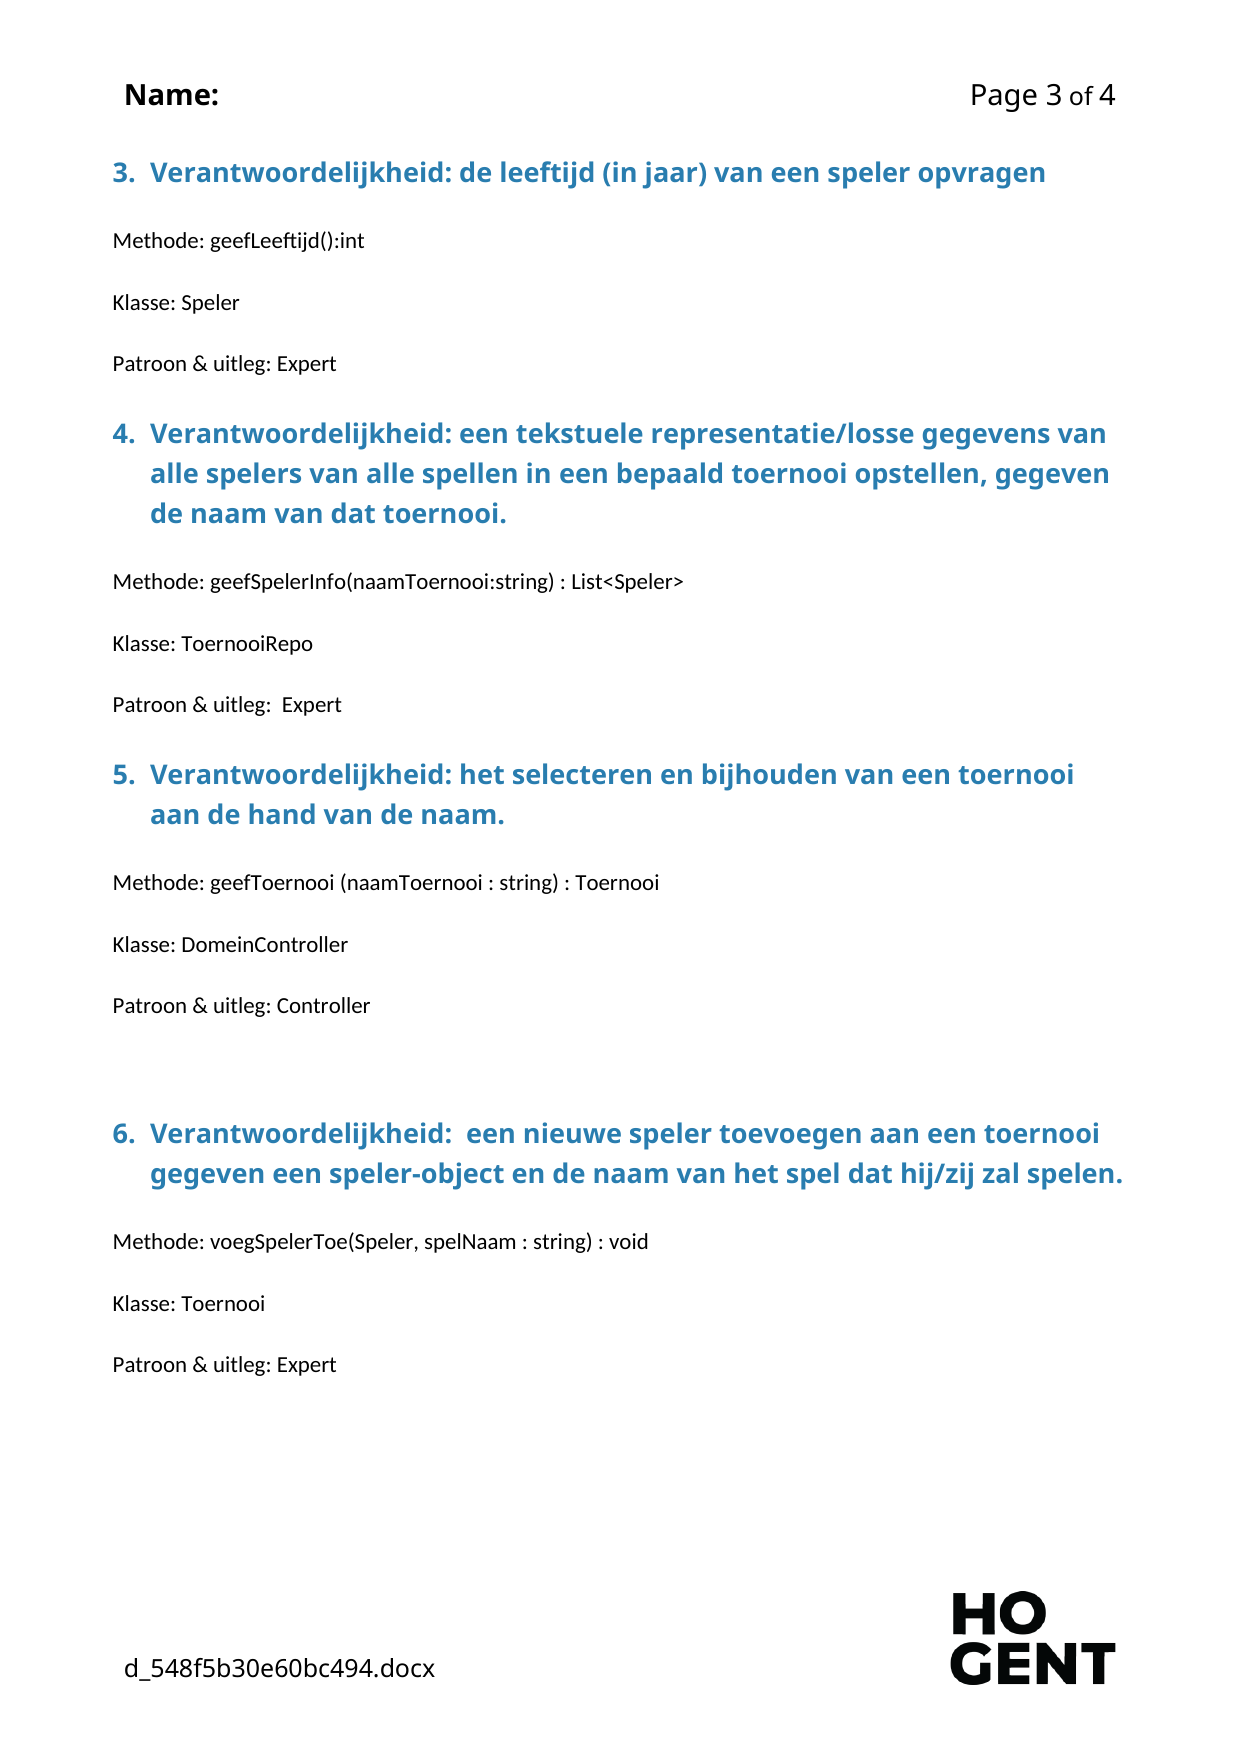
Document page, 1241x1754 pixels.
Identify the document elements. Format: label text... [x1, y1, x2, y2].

picture [950, 1591, 1116, 1685]
text Methode: geefToernooi (naamToernooi : string) : Toernooi [112, 868, 1128, 896]
text Methode: geefLeeftijd():int [112, 226, 1128, 254]
text Patroon & uitleg: Expert [112, 1350, 1128, 1378]
subtitle Verantwoordelijkheid: het selecteren en bijhouden van een toernooi aan de hand van de naam. [112, 756, 1128, 832]
text Klasse: Toernooi [112, 1289, 1128, 1317]
text Klasse: Speler [112, 288, 1128, 316]
text Klasse: DomeinController [112, 930, 1128, 958]
text Methode: geefSpelerInfo(naamToernooi:string) : List<Speler> [112, 567, 1128, 595]
text Patroon & uitleg: Expert [112, 349, 1128, 377]
text Klasse: ToernooiRepo [112, 629, 1128, 657]
text Patroon & uitleg: Controller [112, 991, 1128, 1019]
subtitle Verantwoordelijkheid: een nieuwe speler toevoegen aan een toernooi gegeven een speler-object en de naam van het spel dat hij/zij zal spelen. [112, 1114, 1128, 1191]
subtitle Verantwoordelijkheid: de leeftijd (in jaar) van een speler opvragen [112, 153, 1128, 190]
subtitle Verantwoordelijkheid: een tekstuele representatie/losse gegevens van alle spelers van alle spellen in een bepaald toernooi opstellen, gegeven de naam van dat toernooi. [112, 414, 1128, 531]
text Methode: voegSpelerToe(Speler, spelNaam : string) : void [112, 1227, 1128, 1255]
text Patroon & uitleg: Expert [112, 690, 1128, 718]
